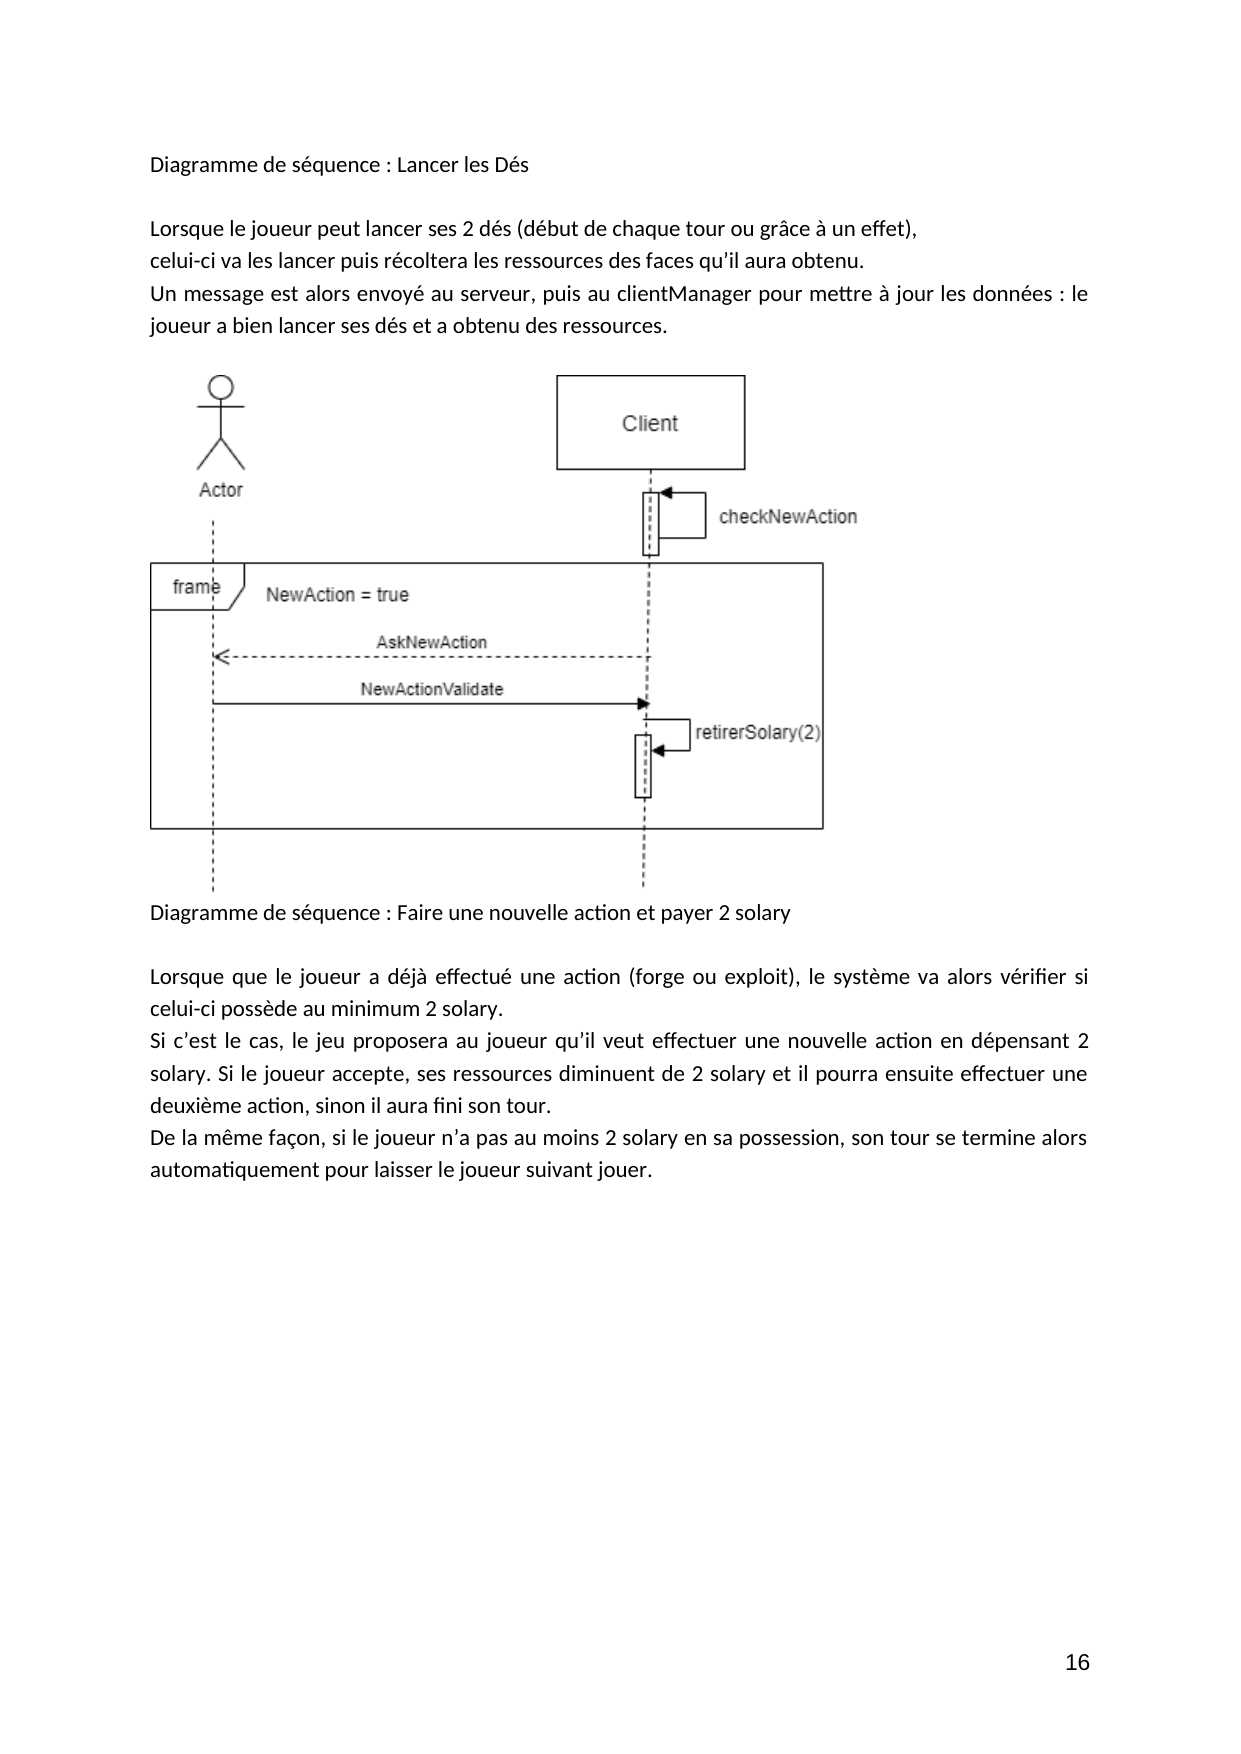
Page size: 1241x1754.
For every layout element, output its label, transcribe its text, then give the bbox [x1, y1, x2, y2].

text Lorsque que le joueur a déjà effectué une action (forge ou exploit), le système va alors vérifier si celui-ci possède au minimum 2 solary. [150, 962, 1090, 1022]
text Diagramme de séquence : Faire une nouvelle action et payer 2 solary [150, 898, 1090, 926]
text Diagramme de séquence : Lancer les Dés [150, 150, 1090, 178]
text De la même façon, si le joueur n’a pas au moins 2 solary en sa possession, son tour se termine alors automatiquement pour laisser le joueur suivant jouer. [150, 1123, 1090, 1183]
text celui-ci va les lancer puis récoltera les ressources des faces qu’il aura obtenu. [150, 247, 1090, 274]
picture [150, 375, 860, 894]
text Lorsque le joueur peut lancer ses 2 dés (début de chaque tour ou grâce à un effet), [150, 214, 1090, 242]
text Un message est alors envoyé au serveur, puis au clientManager pour mettre à jour les données : le joueur a bien lancer ses dés et a obtenu des ressources. [150, 279, 1090, 339]
text Si c’est le cas, le jeu proposera au joueur qu’il veut effectuer une nouvelle action en dépensant 2 solary. Si le joueur accepte, ses ressources diminuent de 2 solary et il pourra ensuite effectuer une deuxième action, sinon il aura fini son tour. [150, 1027, 1090, 1119]
